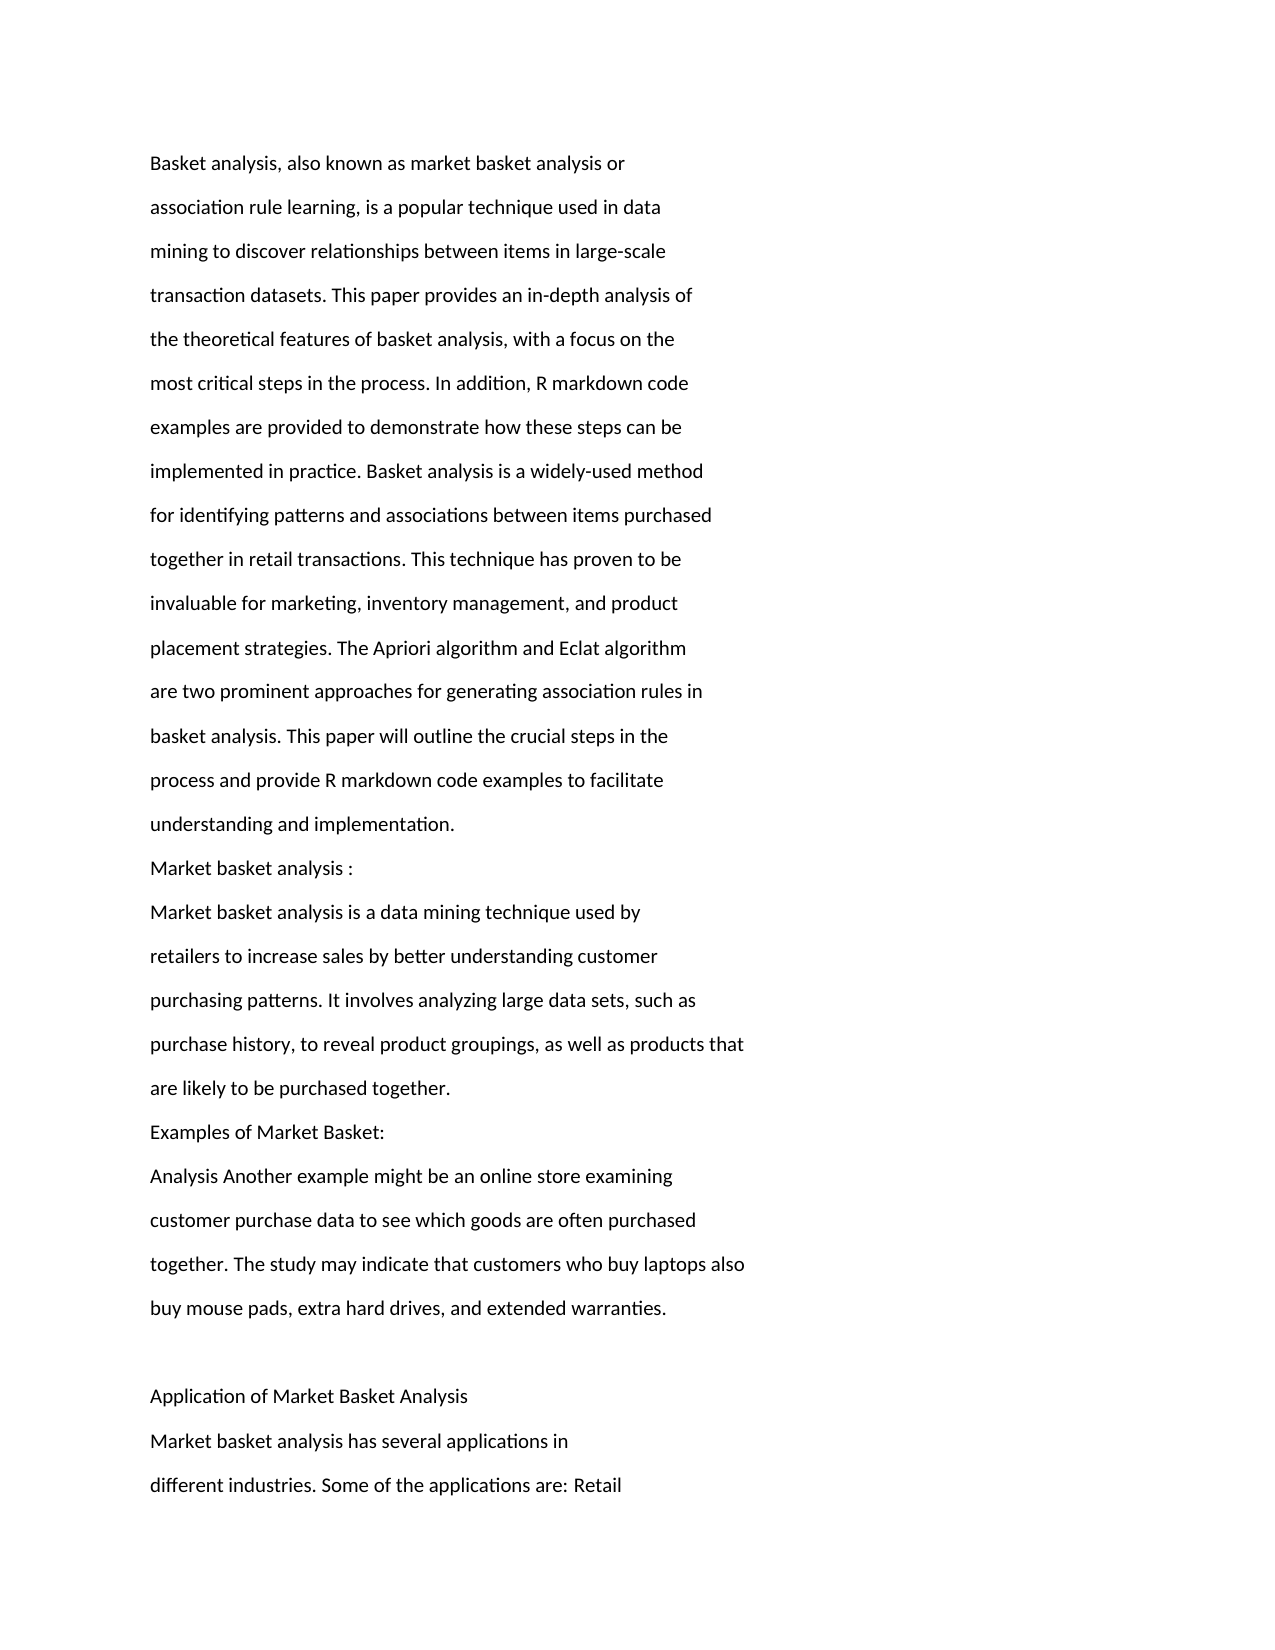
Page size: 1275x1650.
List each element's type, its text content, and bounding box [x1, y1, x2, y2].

text Application of Market Basket Analysis [150, 1384, 1125, 1409]
text Market basket analysis has several applications in [150, 1428, 1125, 1453]
text invaluable for marketing, inventory management, and product [150, 591, 1125, 616]
text association rule learning, is a popular technique used in data [150, 194, 1125, 219]
text Market basket analysis is a data mining technique used by [150, 899, 1125, 924]
text mining to discover relationships between items in large-scale [150, 238, 1125, 263]
text most critical steps in the process. In addition, R markdown code [150, 370, 1125, 396]
text together in retail transactions. This technique has proven to be [150, 547, 1125, 572]
text transaction datasets. This paper provides an in-depth analysis of [150, 282, 1125, 308]
text for identifying patterns and associations between items purchased [150, 502, 1125, 528]
text process and provide R markdown code examples to facilitate [150, 767, 1125, 792]
text Analysis Another example might be an online store examining [150, 1163, 1125, 1189]
text understanding and implementation. [150, 811, 1125, 836]
text examples are provided to demonstrate how these steps can be [150, 414, 1125, 440]
text are likely to be purchased together. [150, 1075, 1125, 1101]
text Basket analysis, also known as market basket analysis or [150, 150, 1125, 175]
text placement strategies. The Apriori algorithm and Eclat algorithm [150, 635, 1125, 660]
text purchasing patterns. It involves analyzing large data sets, such as [150, 987, 1125, 1013]
text Examples of Market Basket: [150, 1119, 1125, 1145]
text are two prominent approaches for generating association rules in [150, 679, 1125, 704]
text buy mouse pads, extra hard drives, and extended warranties. [150, 1296, 1125, 1321]
text Market basket analysis : [150, 855, 1125, 880]
text customer purchase data to see which goods are often purchased [150, 1207, 1125, 1233]
text the theoretical features of basket analysis, with a focus on the [150, 326, 1125, 352]
text together. The study may indicate that customers who buy laptops also [150, 1252, 1125, 1277]
text retailers to increase sales by better understanding customer [150, 943, 1125, 968]
text implemented in practice. Basket analysis is a widely-used method [150, 458, 1125, 484]
text basket analysis. This paper will outline the crucial steps in the [150, 723, 1125, 748]
text purchase history, to reveal product groupings, as well as products that [150, 1031, 1125, 1057]
text different industries. Some of the applications are: Retail [150, 1472, 1125, 1497]
